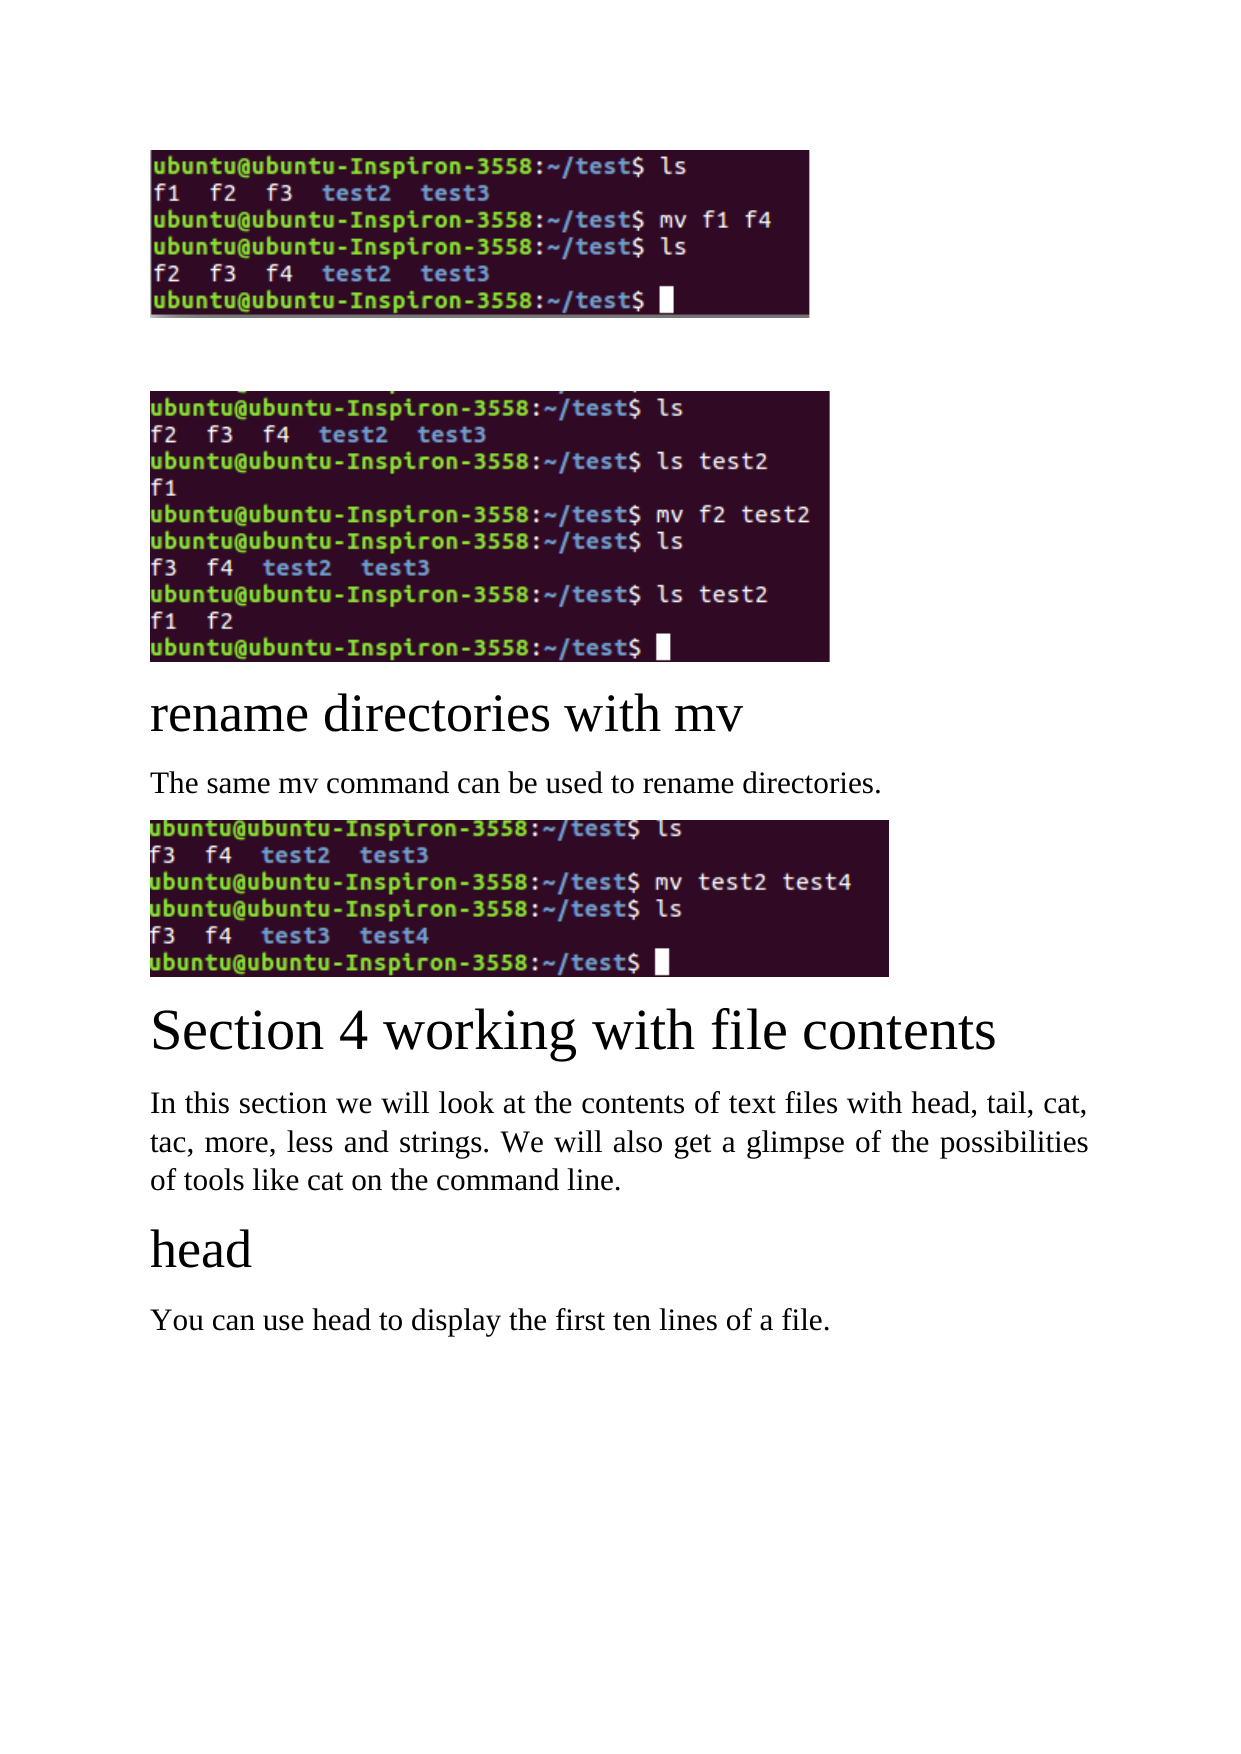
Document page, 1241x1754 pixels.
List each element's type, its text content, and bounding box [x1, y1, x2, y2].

text You can use head to display the first ten lines of a file. [150, 1301, 1090, 1337]
text head [150, 1217, 1090, 1279]
picture [150, 391, 830, 662]
text The same mv command can be used to rename directories. [150, 764, 1090, 800]
text In this section we will look at the contents of text files with head, tail, cat, tac, more, less and strings. We will also get a glimpse of the possibilities of tools like cat on the command line. [150, 1084, 1090, 1197]
text rename directories with mv [150, 681, 1090, 743]
text Section 4 working with file contents [150, 995, 1090, 1062]
picture [150, 150, 810, 318]
picture [150, 820, 889, 977]
